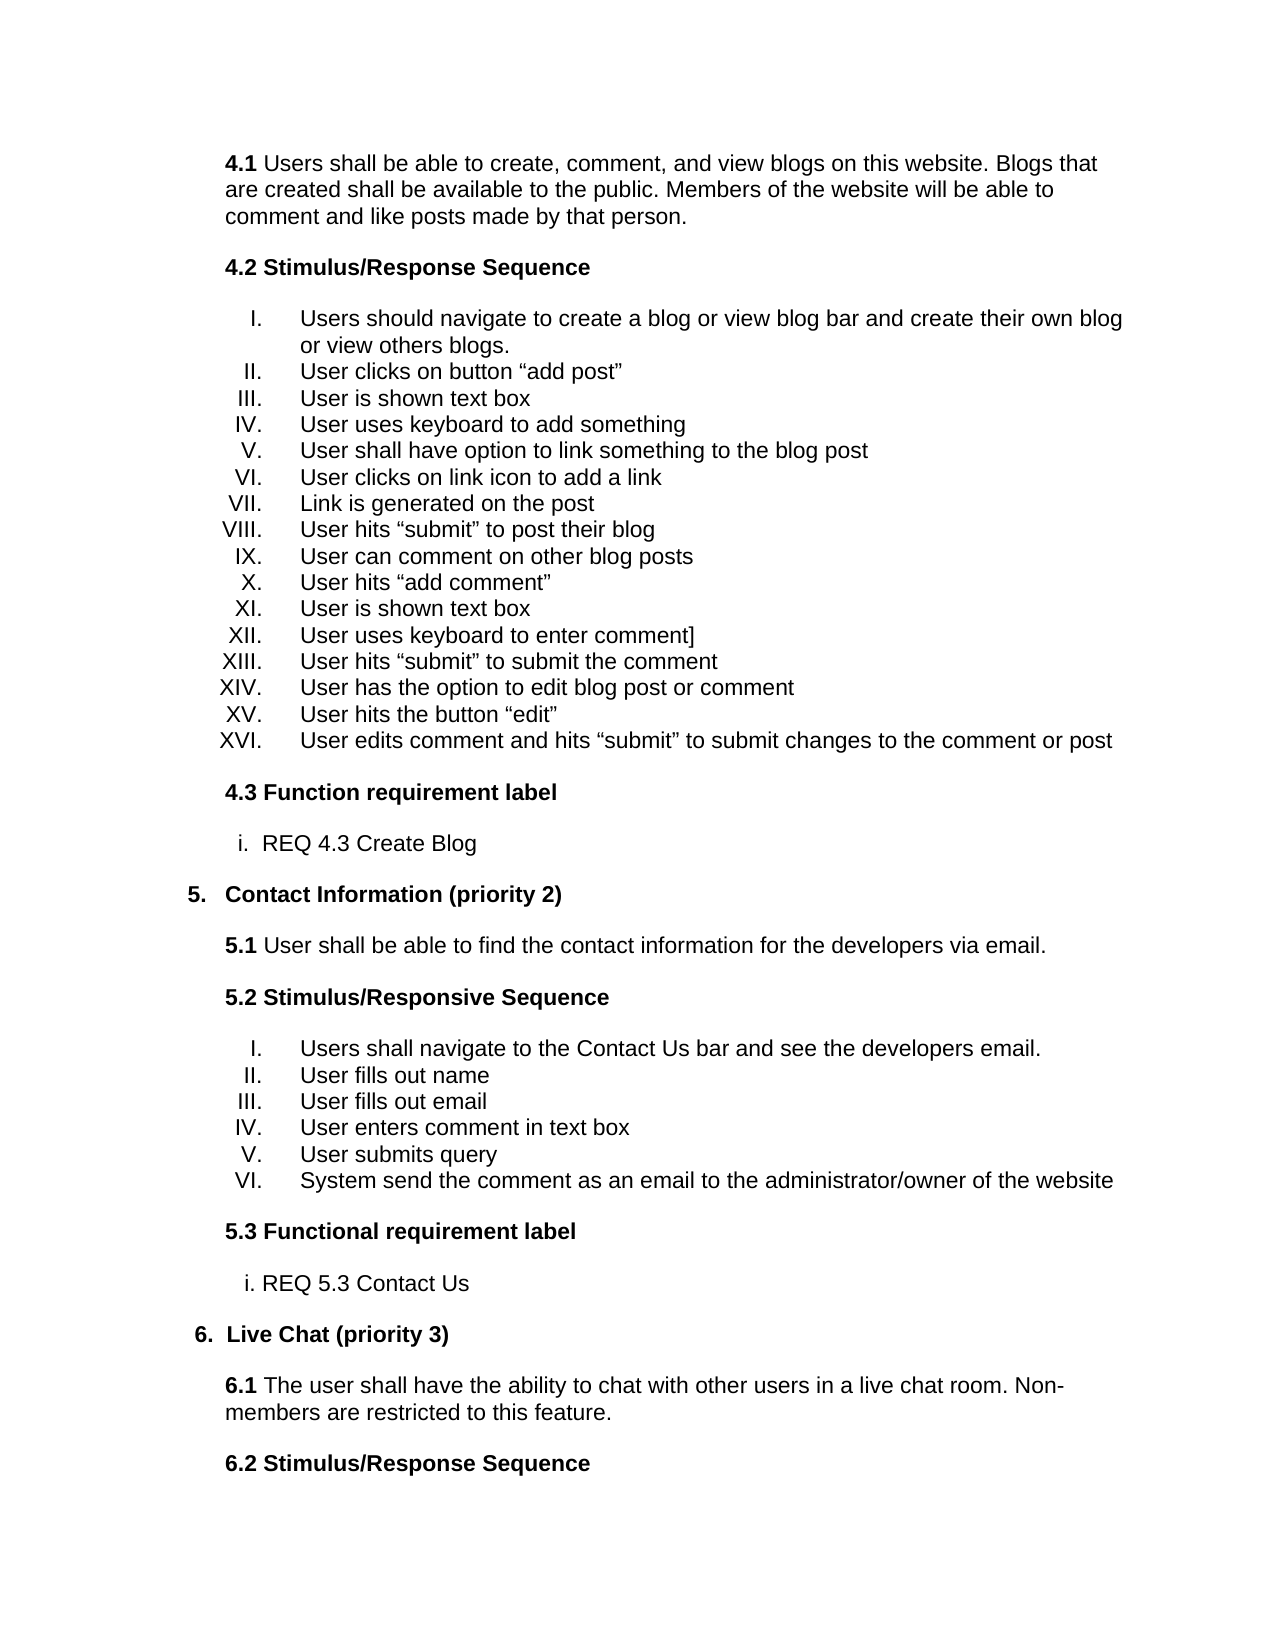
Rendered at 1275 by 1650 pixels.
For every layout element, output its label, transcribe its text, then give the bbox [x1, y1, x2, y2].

list User can comment on other blog posts [262, 543, 1125, 569]
list Users should navigate to create a blog or view blog bar and create their own blog or view others blogs. [262, 305, 1125, 358]
list User is shown text box [262, 595, 1125, 622]
list User edits comment and hits “submit” to submit changes to the comment or post [262, 727, 1125, 753]
text 4.2 Stimulus/Response Sequence [225, 254, 1125, 280]
list User is shown text box [262, 384, 1125, 411]
text 5.1 User shall be able to find the contact information for the developers via email. [225, 932, 1125, 959]
list User enters comment in text box [262, 1114, 1125, 1141]
list User clicks on link icon to add a link [262, 463, 1125, 490]
text 6.1 The user shall have the ability to chat with other users in a live chat room. Non-members are restricted to this feature. [225, 1372, 1125, 1425]
list User fills out email [262, 1088, 1125, 1114]
list User hits “submit” to submit the comment [262, 648, 1125, 674]
list User shall have option to link something to the blog post [262, 437, 1125, 463]
list User submits query [262, 1141, 1125, 1167]
list User uses keyboard to enter comment] [262, 622, 1125, 648]
list User has the option to edit blog post or comment [262, 674, 1125, 701]
text i. REQ 4.3 Create Blog [225, 830, 1125, 856]
list User clicks on button “add post” [262, 358, 1125, 384]
text 6. Live Chat (priority 3) [150, 1321, 1125, 1347]
text 6.2 Stimulus/Response Sequence [225, 1450, 1125, 1476]
list Contact Information (priority 2) [187, 881, 1125, 907]
text 5.3 Functional requirement label [225, 1218, 1125, 1245]
list User hits “submit” to post their blog [262, 516, 1125, 543]
list System send the comment as an email to the administrator/owner of the website [262, 1167, 1125, 1193]
list User uses keyboard to add something [262, 411, 1125, 437]
list User hits “add comment” [262, 569, 1125, 595]
list User hits the button “edit” [262, 701, 1125, 727]
text 5.2 Stimulus/Responsive Sequence [225, 984, 1125, 1010]
text 4.1 Users shall be able to create, comment, and view blogs on this website. Blogs that are created shall be available to the public. Members of the website will be able to comment and like posts made by that person. [225, 150, 1125, 229]
list Link is generated on the post [262, 490, 1125, 516]
text i. REQ 5.3 Contact Us [225, 1270, 1125, 1296]
text 4.3 Function requirement label [225, 778, 1125, 805]
list User fills out name [262, 1062, 1125, 1088]
list Users shall navigate to the Contact Us bar and see the developers email. [262, 1035, 1125, 1062]
